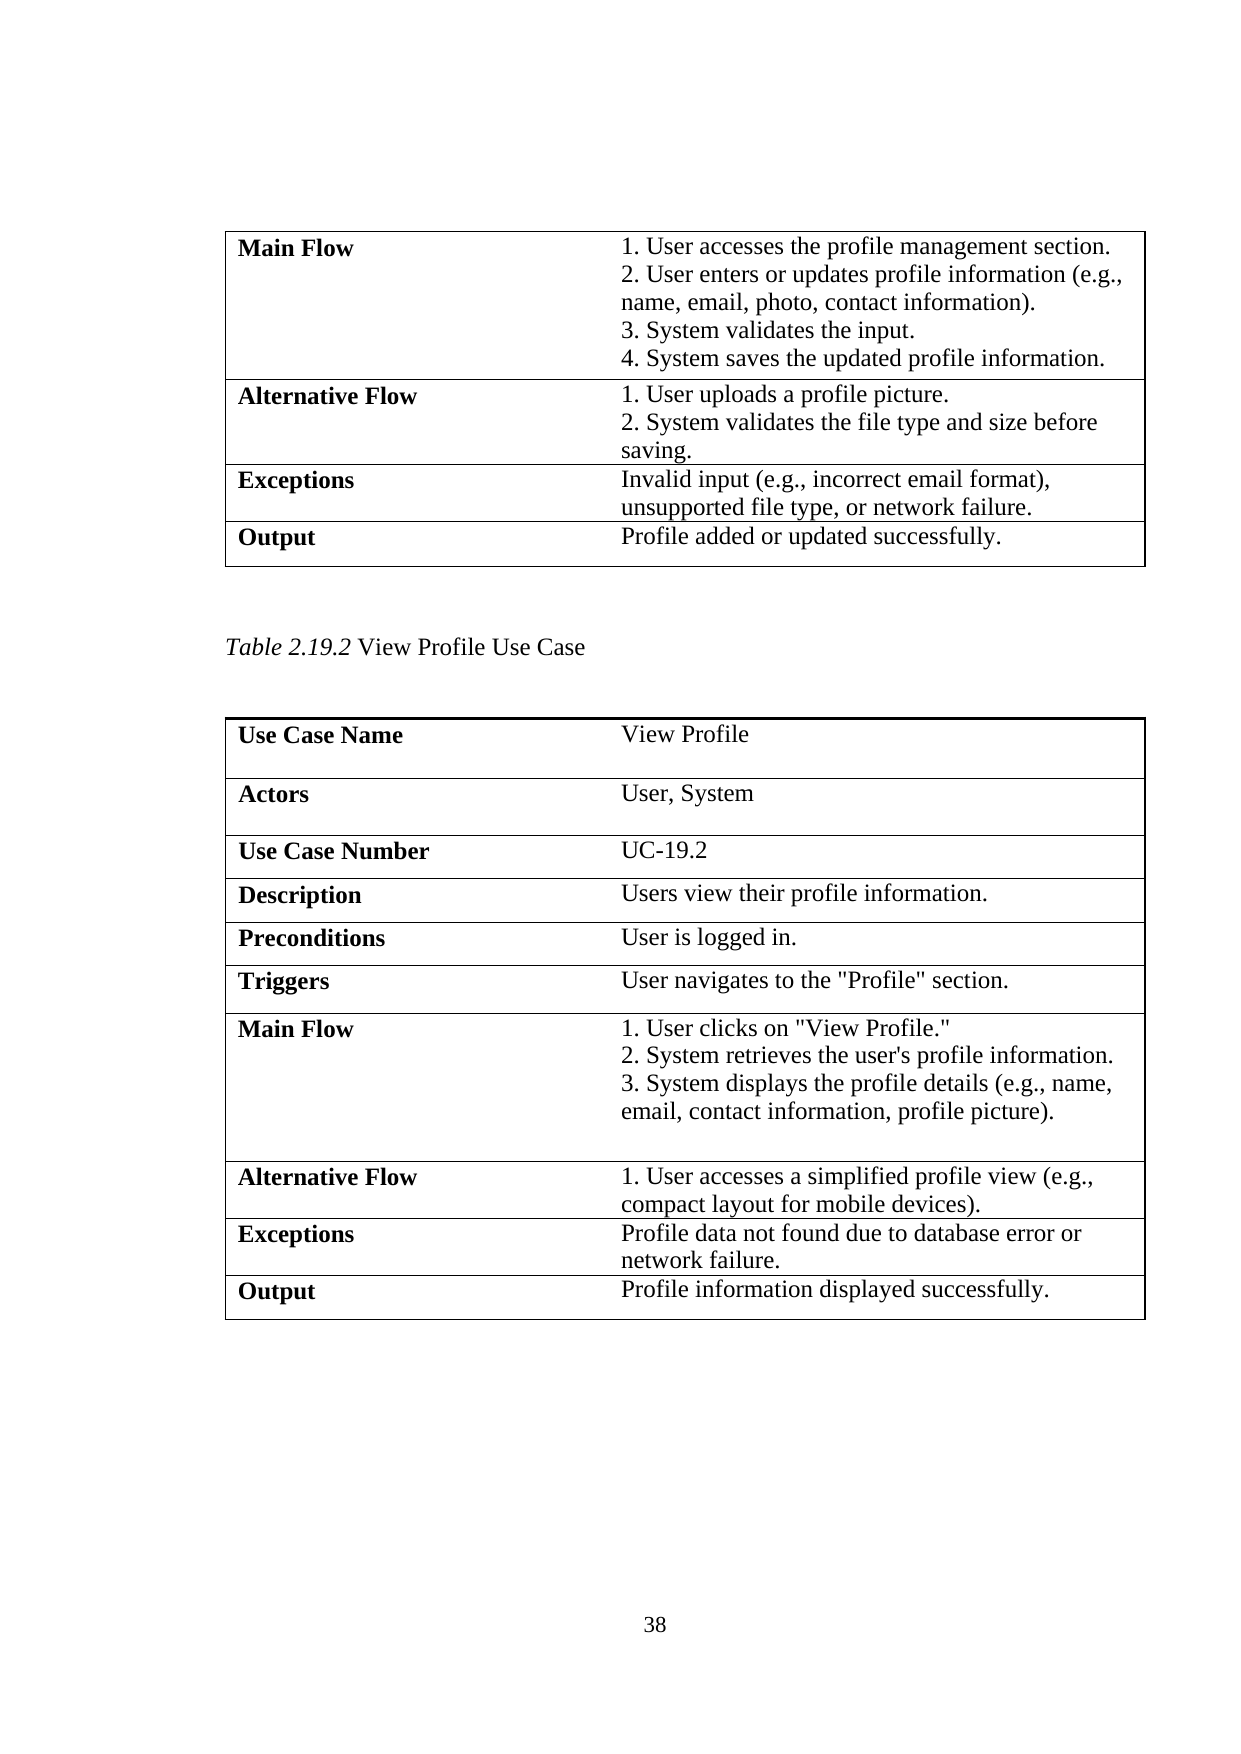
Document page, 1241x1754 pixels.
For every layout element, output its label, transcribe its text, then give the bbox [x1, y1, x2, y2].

table_cell Actors [226, 779, 562, 835]
table_header View Profile [562, 720, 1144, 778]
table_cell Output [226, 522, 562, 566]
table_cell UC-19.2 [562, 836, 1144, 878]
table_cell Profile data not found due to database error or network failure. [562, 1219, 1144, 1274]
table_cell Main Flow [226, 1014, 562, 1161]
table_cell User navigates to the "Profile" section. [562, 966, 1144, 1013]
table_cell Alternative Flow [226, 1162, 562, 1218]
table_cell Users view their profile information. [562, 879, 1144, 922]
table_cell Alternative Flow [226, 380, 562, 464]
table_cell Profile information displayed successfully. [562, 1276, 1144, 1319]
table_cell 1. User accesses the profile management section. 2. User enters or updates profile information (e.g., name, email, photo, contact information). 3. System validates the input. 4. System saves the updated profile information. [562, 232, 1144, 379]
table_cell Preconditions [226, 923, 562, 965]
table_cell Triggers [226, 966, 562, 1013]
table_cell Output [226, 1276, 562, 1319]
text Table 2.19.2 View Profile Use Case [225, 632, 1184, 661]
table_cell 1. User clicks on "View Profile." 2. System retrieves the user's profile information. 3. System displays the profile details (e.g., name, email, contact information, profile picture). [562, 1014, 1144, 1161]
table_cell User, System [562, 779, 1144, 835]
table_header Use Case Name [226, 720, 562, 778]
table_cell Description [226, 879, 562, 922]
table_cell Main Flow [226, 232, 562, 379]
table_cell Exceptions [226, 1219, 562, 1274]
table_cell Profile added or updated successfully. [562, 522, 1144, 566]
table_cell 1. User uploads a profile picture. 2. System validates the file type and size before saving. [562, 380, 1144, 464]
table_cell User is logged in. [562, 923, 1144, 965]
table_cell Exceptions [226, 465, 562, 521]
table_cell 1. User accesses a simplified profile view (e.g., compact layout for mobile devices). [562, 1162, 1144, 1218]
table_cell Use Case Number [226, 836, 562, 878]
table_cell Invalid input (e.g., incorrect email format), unsupported file type, or network failure. [562, 465, 1144, 521]
